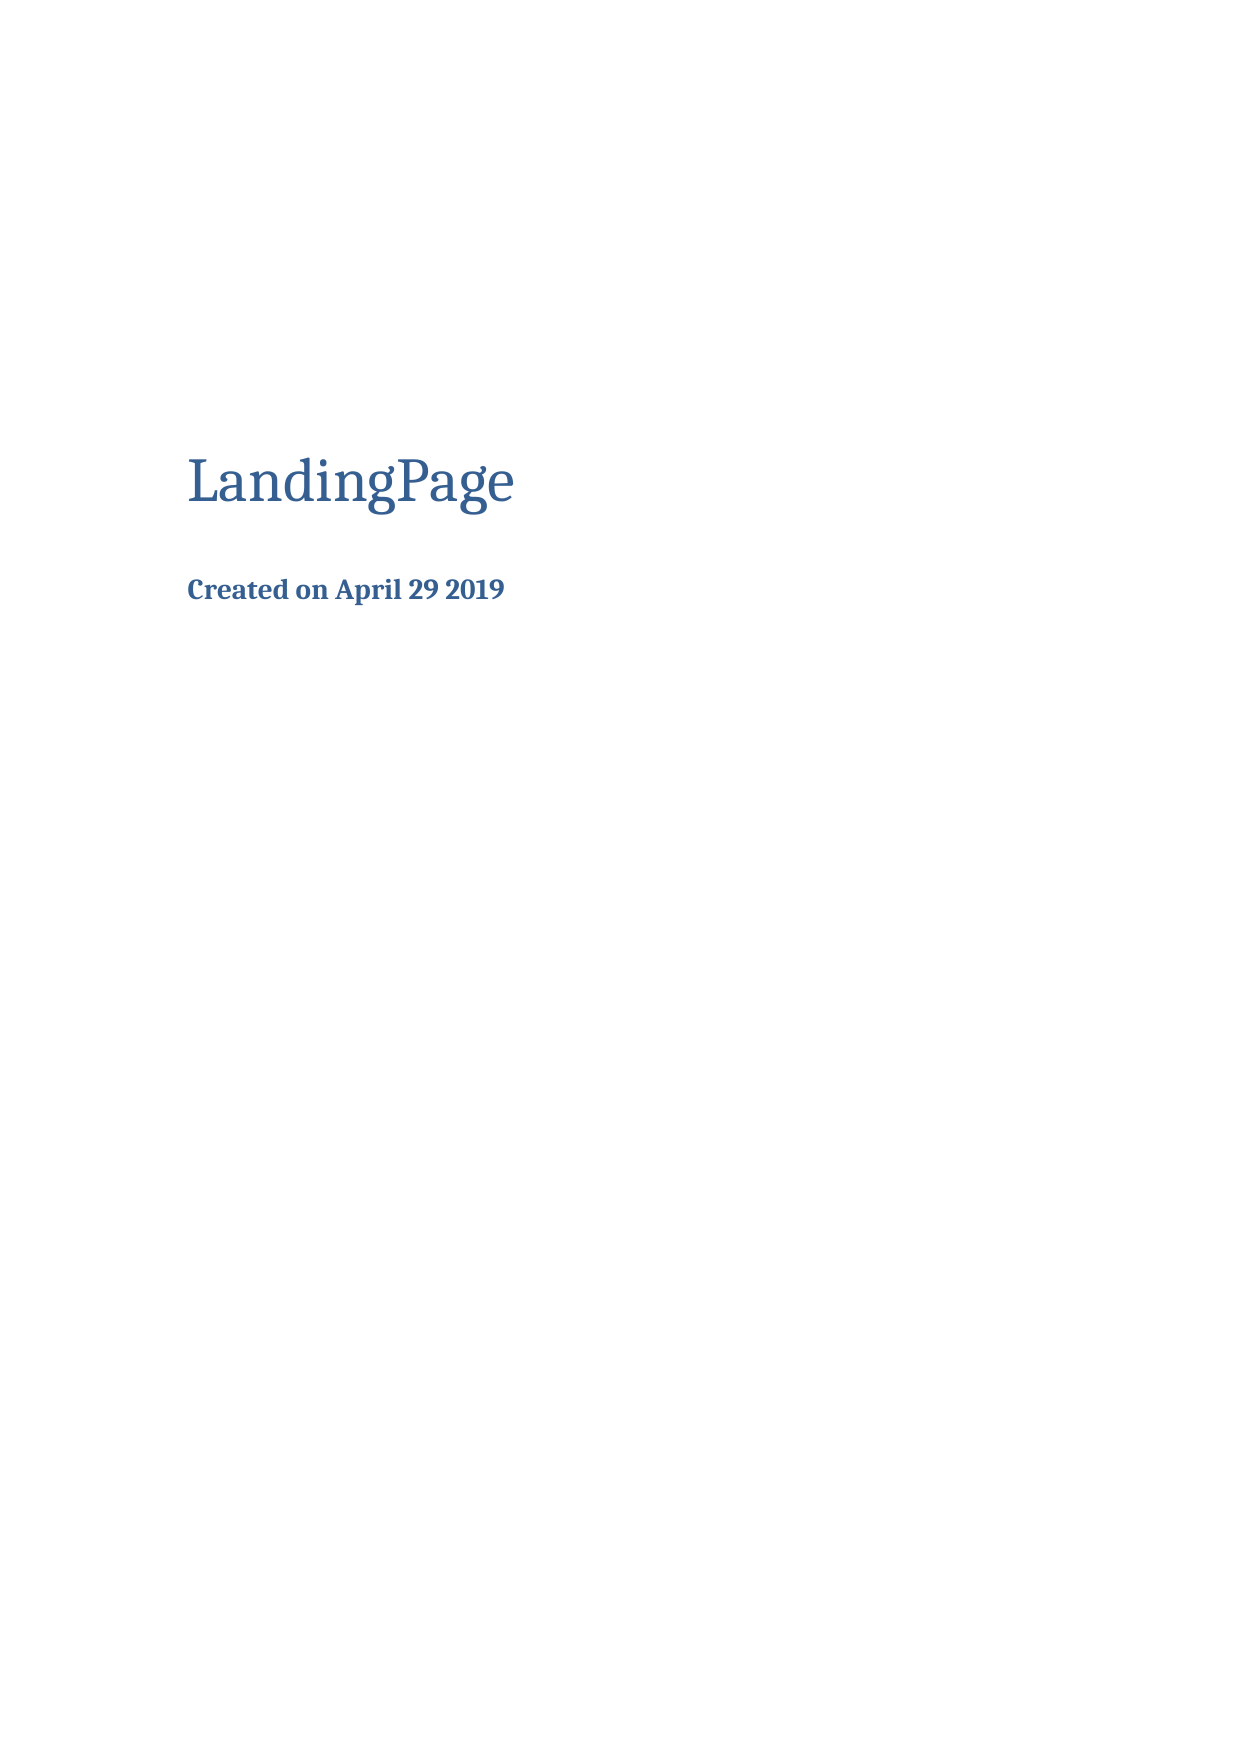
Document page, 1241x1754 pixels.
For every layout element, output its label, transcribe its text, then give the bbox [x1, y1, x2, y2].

subtitle LandingPage [469, 472, 1053, 508]
subtitle Created on April 29 2019 [361, 586, 1053, 603]
subtitle LandingPage [187, 472, 377, 508]
subtitle LandingPage [377, 472, 469, 508]
subtitle Created on April 29 2019 [187, 586, 357, 603]
